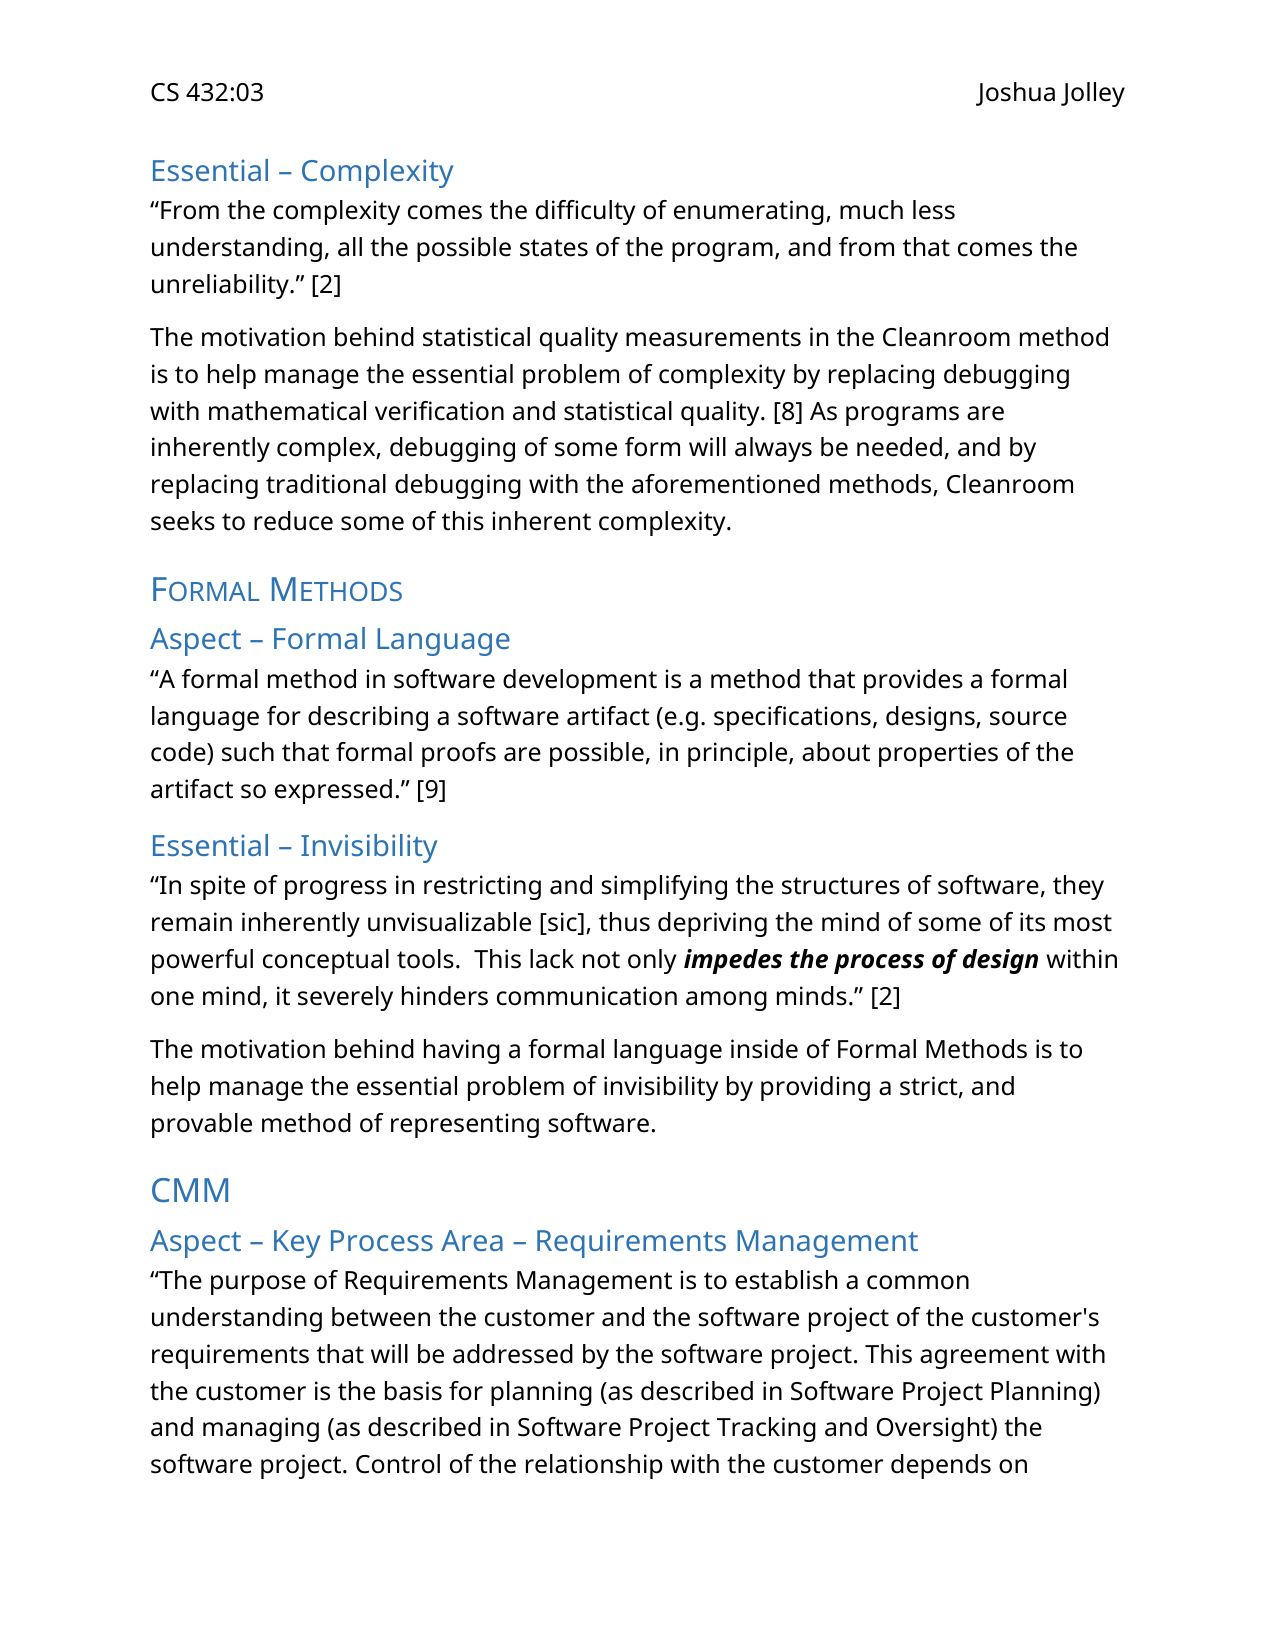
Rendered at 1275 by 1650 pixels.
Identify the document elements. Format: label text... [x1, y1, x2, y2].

text “In spite of progress in restricting and simplifying the structures of software, they remain inherently unvisualizable [sic], thus depriving the mind of some of its most powerful conceptual tools. This lack not only impedes the process of design within one mind, it severely hinders communication among minds.” [2] [150, 868, 1125, 1012]
subtitle Aspect – Key Process Area – Requirements Management [150, 1220, 1125, 1260]
text The motivation behind having a formal language inside of Formal Methods is to help manage the essential problem of invisibility by providing a strict, and provable method of representing software. [150, 1032, 1125, 1139]
text “A formal method in software development is a method that provides a formal language for describing a software artifact (e.g. specifications, designs, source code) such that formal proofs are possible, in principle, about properties of the artifact so expressed.” [9] [150, 661, 1125, 806]
text The motivation behind statistical quality measurements in the Cleanroom method is to help manage the essential problem of complexity by replacing debugging with mathematical verification and statistical quality. [8] As programs are inherently complex, debugging of some form will always be needed, and by replacing traditional debugging with the aforementioned methods, Cleanroom seeks to reduce some of this inherent complexity. [150, 320, 1125, 538]
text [150, 1263, 1125, 1481]
subtitle Aspect – Formal Language [150, 618, 1125, 658]
subtitle Essential – Complexity [150, 150, 1125, 190]
text “From the complexity comes the difficulty of enumerating, much less understanding, all the possible states of the program, and from that comes the unreliability.” [2] [150, 193, 1125, 300]
subtitle Essential – Invisibility [150, 825, 1125, 865]
subtitle CMM [150, 1167, 1125, 1212]
subtitle Formal Methods [150, 565, 1125, 611]
